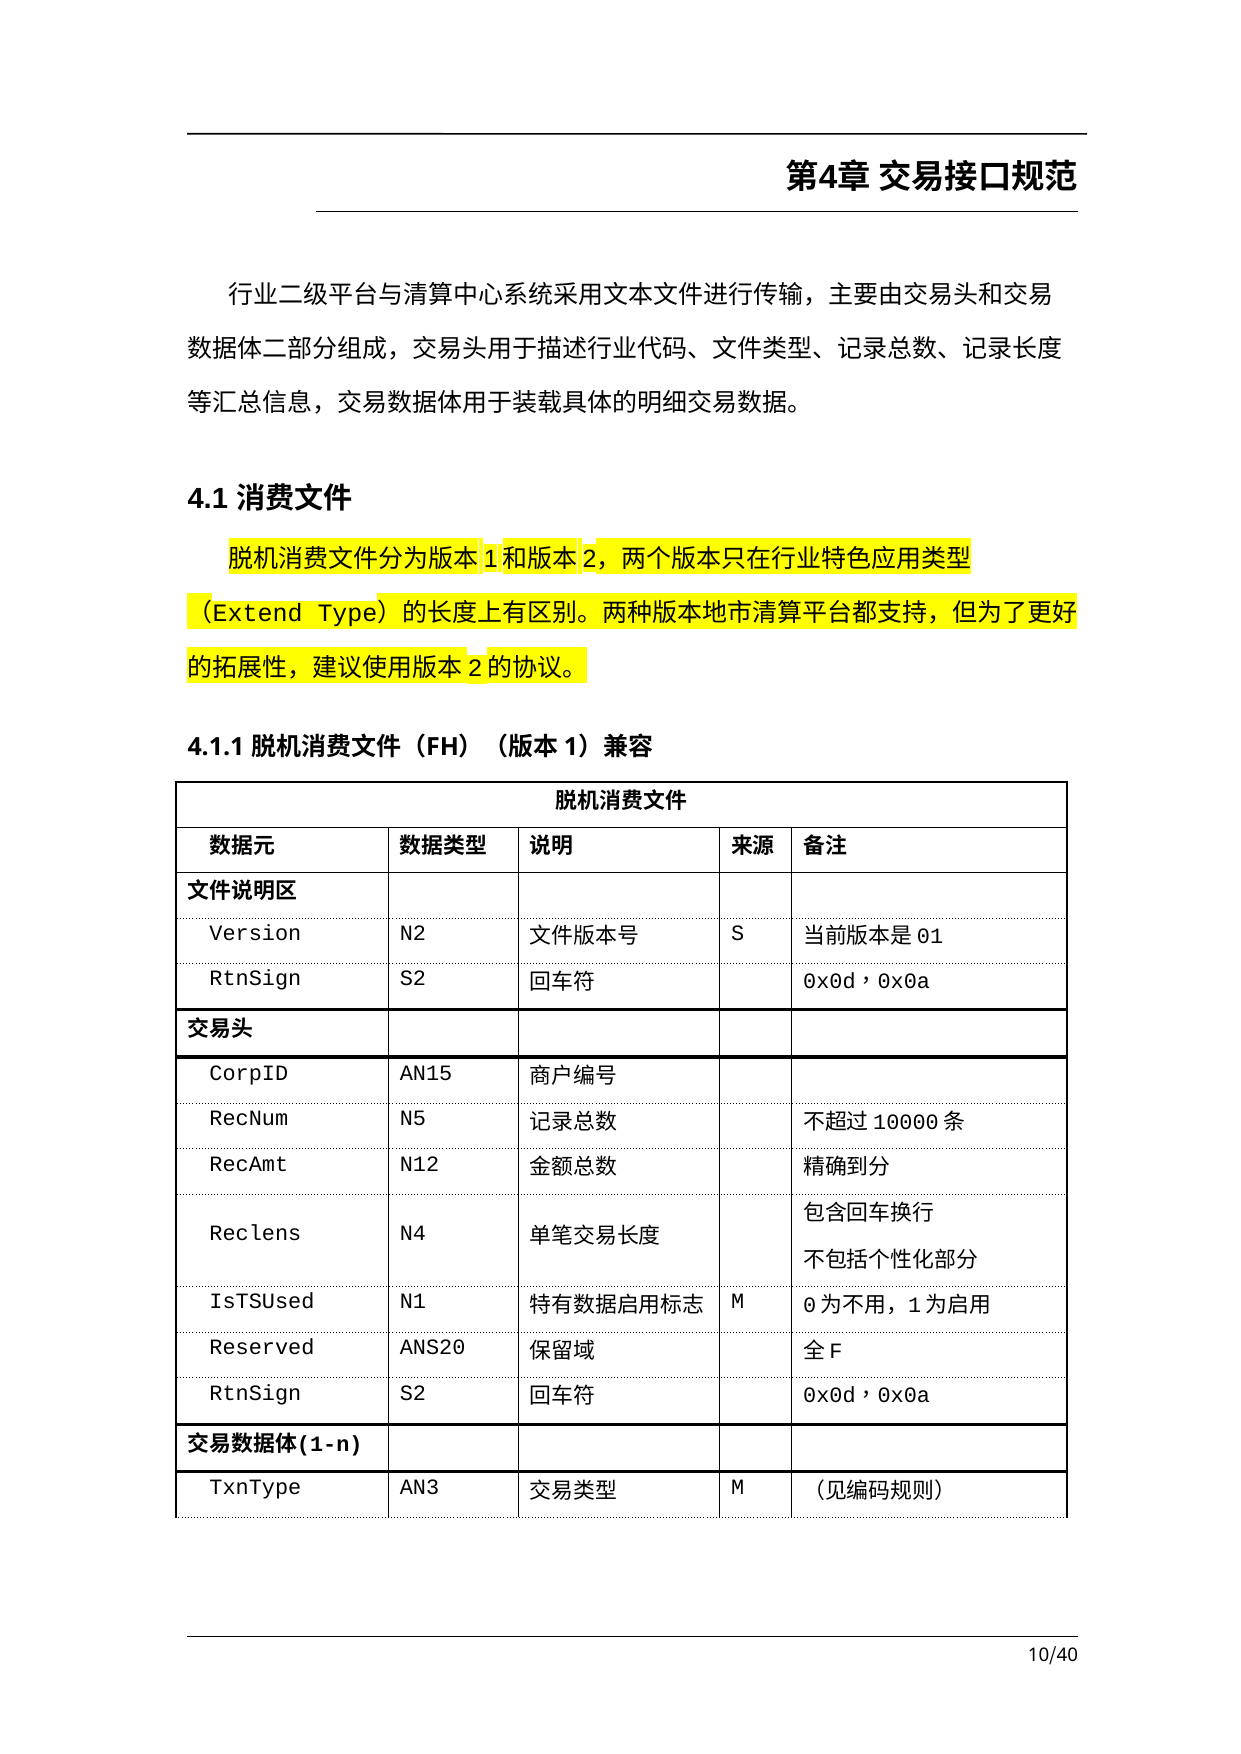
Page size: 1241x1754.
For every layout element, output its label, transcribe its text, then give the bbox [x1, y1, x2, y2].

table_cell [720, 1059, 791, 1103]
table_cell [792, 1426, 1066, 1470]
table_cell [720, 1148, 791, 1193]
table_cell [519, 1011, 719, 1055]
table_cell N1 [389, 1286, 518, 1332]
text 脱机消费文件分为版本1和版本2，两个版本只在行业特色应用类型（Extend Type）的长度上有区别。两种版本地市清算平台都支持，但为了更好的拓展性，建议使用版本2的协议。 [187, 538, 1078, 684]
table_cell Version [177, 918, 388, 963]
table_cell CorpID [177, 1059, 388, 1103]
table_cell [720, 1011, 791, 1055]
table_cell 单笔交易长度 [519, 1194, 719, 1286]
table_cell N4 [389, 1194, 518, 1286]
table_cell 全F [792, 1332, 1066, 1377]
table_cell 0为不用，1为启用 [792, 1286, 1066, 1332]
table_cell 当前版本是01 [792, 918, 1066, 963]
table_cell AN15 [389, 1059, 518, 1103]
table_cell TxnType [177, 1473, 388, 1517]
table_cell RecNum [177, 1103, 388, 1148]
table_cell [792, 1011, 1066, 1055]
table_cell 备注 [792, 828, 1066, 872]
table_cell 回车符 [519, 1377, 719, 1422]
table_header 脱机消费文件 [177, 783, 1066, 827]
subtitle 脱机消费文件（FH）（版本1）兼容 [187, 727, 1078, 763]
subtitle 消费文件 [187, 475, 1078, 517]
table_cell 特有数据启用标志 [519, 1286, 719, 1332]
table_cell 交易数据体(1-n) [177, 1426, 388, 1470]
table_cell （见编码规则） [792, 1473, 1066, 1517]
table_cell 商户编号 [519, 1059, 719, 1103]
table_cell 说明 [519, 828, 719, 872]
table_cell 数据元 [177, 828, 388, 872]
table_cell 包含回车换行 不包括个性化部分 [792, 1194, 1066, 1286]
table_cell [720, 1426, 791, 1470]
table_cell 文件版本号 [519, 918, 719, 963]
title 交易接口规范 [316, 150, 1078, 211]
table_cell [389, 873, 518, 917]
table_cell 记录总数 [519, 1103, 719, 1148]
table_cell [720, 1103, 791, 1148]
table_cell [720, 1194, 791, 1286]
table_cell 来源 [720, 828, 791, 872]
table_cell S2 [389, 1377, 518, 1422]
table_cell RecAmt [177, 1148, 388, 1193]
table_cell 金额总数 [519, 1148, 719, 1193]
table_cell [792, 1059, 1066, 1103]
table_cell N5 [389, 1103, 518, 1148]
table_cell RtnSign [177, 963, 388, 1008]
table_cell IsTSUsed [177, 1286, 388, 1332]
table_cell [519, 873, 719, 917]
table_cell [720, 1332, 791, 1377]
table_cell [720, 963, 791, 1008]
table_cell M [720, 1286, 791, 1332]
table_cell Reclens [177, 1194, 388, 1286]
table_cell N2 [389, 918, 518, 963]
table_cell 回车符 [519, 963, 719, 1008]
table_cell N12 [389, 1148, 518, 1193]
text 行业二级平台与清算中心系统采用文本文件进行传输，主要由交易头和交易数据体二部分组成，交易头用于描述行业代码、文件类型、记录总数、记录长度等汇总信息，交易数据体用于装载具体的明细交易数据。 [187, 274, 1078, 419]
table_cell M [720, 1473, 791, 1517]
table_cell S2 [389, 963, 518, 1008]
table_cell 文件说明区 [177, 873, 388, 917]
table_cell 数据类型 [389, 828, 518, 872]
table_cell Reserved [177, 1332, 388, 1377]
table_cell 精确到分 [792, 1148, 1066, 1193]
table_cell [519, 1426, 719, 1470]
table_cell 0x0d，0x0a [792, 963, 1066, 1008]
table_cell AN3 [389, 1473, 518, 1517]
table_cell 交易头 [177, 1011, 388, 1055]
table_cell ANS20 [389, 1332, 518, 1377]
table_cell RtnSign [177, 1377, 388, 1422]
table_cell [792, 873, 1066, 917]
table_cell 保留域 [519, 1332, 719, 1377]
table_cell [389, 1011, 518, 1055]
table_cell [720, 1377, 791, 1422]
table_cell S [720, 918, 791, 963]
table_cell 0x0d，0x0a [792, 1377, 1066, 1422]
table_cell [389, 1426, 518, 1470]
table_cell [720, 873, 791, 917]
table_cell 交易类型 [519, 1473, 719, 1517]
table_cell 不超过10000条 [792, 1103, 1066, 1148]
